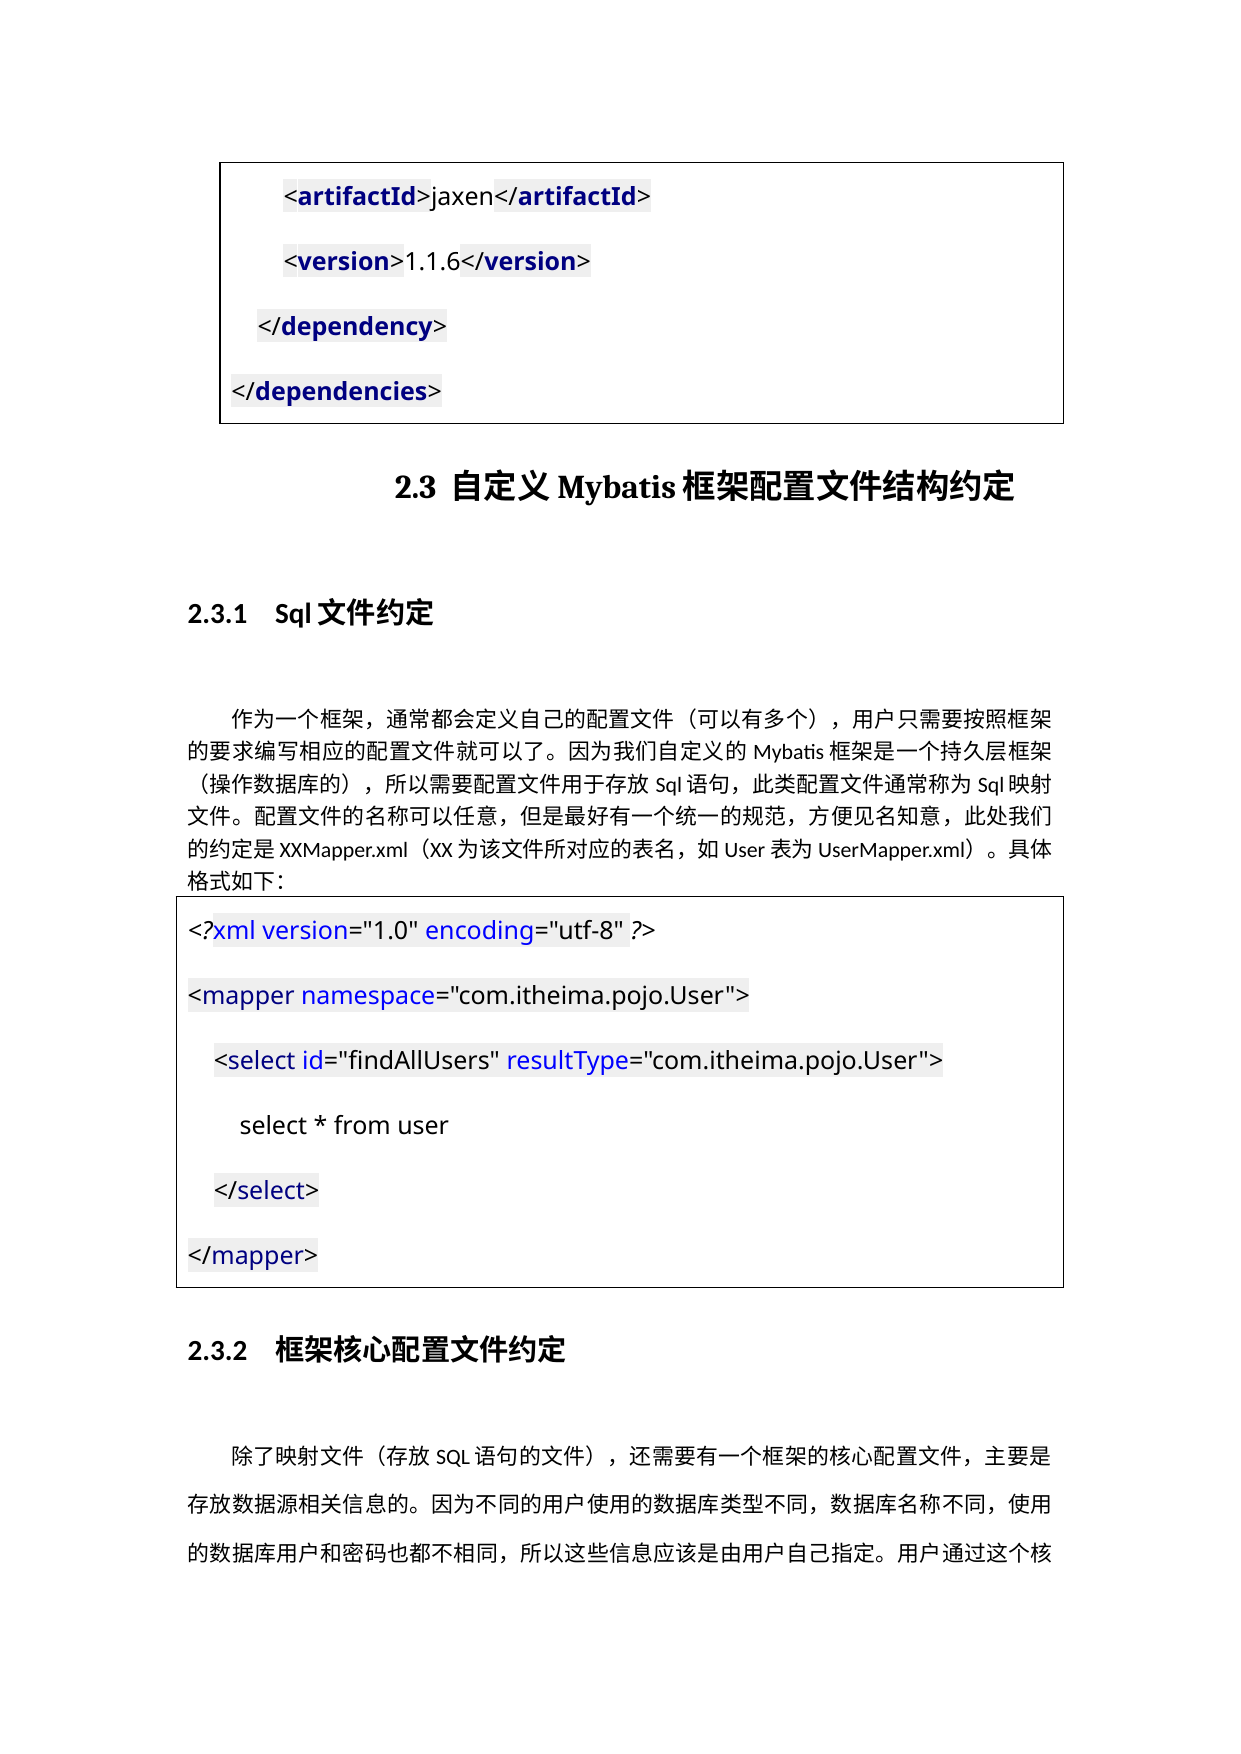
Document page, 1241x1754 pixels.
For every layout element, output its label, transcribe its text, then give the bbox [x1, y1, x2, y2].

table_header <?xml version="1.0" encoding="utf-8" ?> <mapper namespace="com.itheima.pojo.User"> <select id="findAllUsers" resultType="com.itheima.pojo.User"> select * from user </select> </mapper> [177, 897, 1063, 1287]
subtitle 框架核心配置文件约定 [187, 1315, 1053, 1380]
subtitle Sql文件约定 [187, 578, 1053, 643]
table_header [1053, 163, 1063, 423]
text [187, 1438, 1053, 1568]
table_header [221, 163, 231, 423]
text 作为一个框架，通常都会定义自己的配置文件（可以有多个），用户只需要按照框架的要求编写相应的配置文件就可以了。因为我们自定义的Mybatis框架是一个持久层框架（操作数据库的），所以需要配置文件用于存放Sql语句，此类配置文件通常称为Sql映射文件。配置文件的名称可以任意，但是最好有一个统一的规范，方便见名知意，此处我们的约定是XXMapper.xml（XX为该文件所对应的表名，如User表为UserMapper.xml）。具体格式如下： [187, 701, 1053, 896]
subtitle 自定义Mybatis框架配置文件结构约定 [291, 451, 1053, 516]
